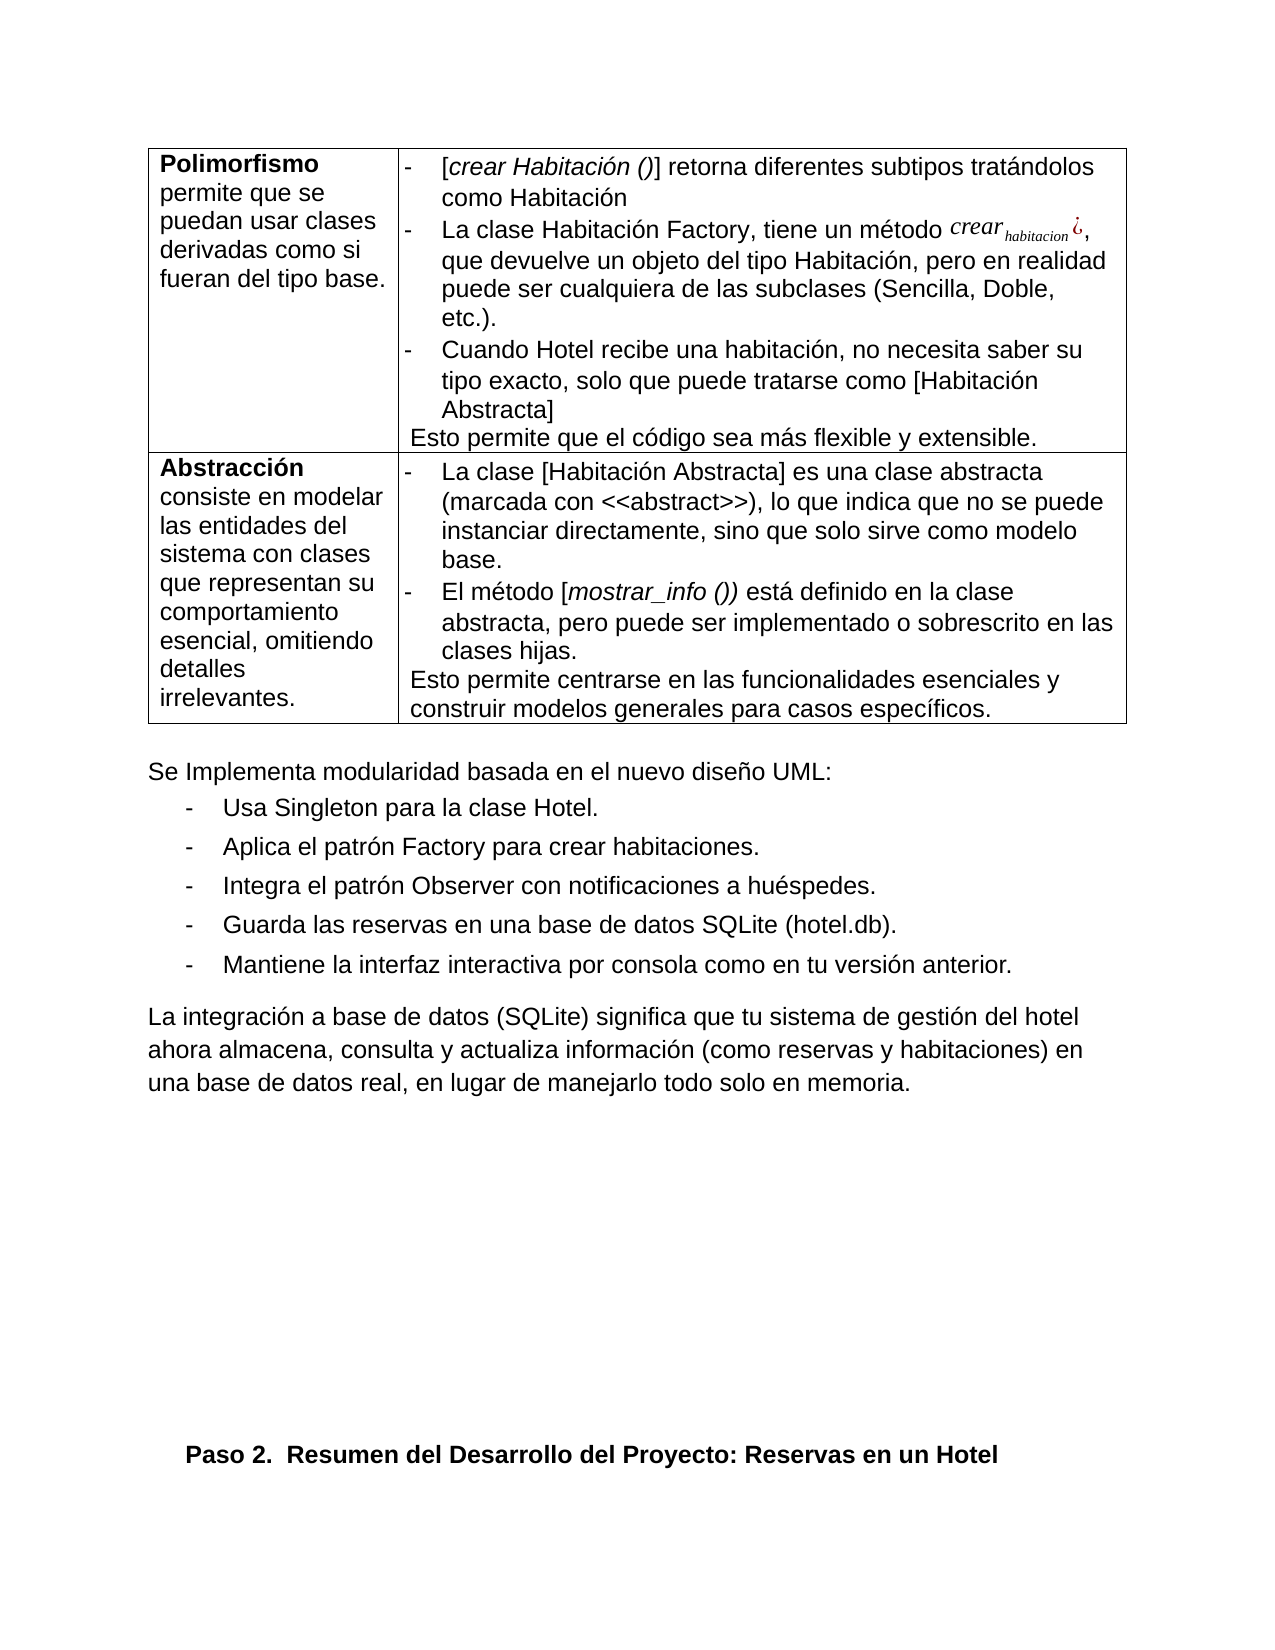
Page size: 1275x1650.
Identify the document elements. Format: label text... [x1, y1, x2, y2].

subtitle Paso 2. Resumen del Desarrollo del Proyecto: Reservas en un Hotel [148, 1440, 1127, 1469]
list Guarda las reservas en una base de datos SQLite (hotel.db). [185, 907, 1127, 941]
list Aplica el patrón Factory para crear habitaciones. [185, 829, 1127, 863]
table_cell Polimorfismo permite que se puedan usar clases derivadas como si fueran del tipo base. [149, 149, 398, 452]
list Usa Singleton para la clase Hotel. [185, 790, 1127, 824]
table_cell La clase [Habitación Abstracta] es una clase abstracta (marcada con <<abstract>>), lo que indica que no se puede instanciar directamente, sino que solo sirve como modelo base. El método [mostrar_info ()) está definido en la clase abstracta, pero puede ser implementado o sobrescrito en las clases hijas. Esto permite centrarse en las funcionalidades esenciales y construir modelos generales para casos específicos. [399, 453, 1126, 723]
table_cell Abstracción consiste en modelar las entidades del sistema con clases que representan su comportamiento esencial, omitiendo detalles irrelevantes. [149, 453, 398, 723]
list Integra el patrón Observer con notificaciones a huéspedes. [185, 868, 1127, 902]
text Se Implementa modularidad basada en el nuevo diseño UML: [148, 757, 1127, 785]
table_cell [crear Habitación ()] retorna diferentes subtipos tratándolos como Habitación La clase Habitación Factory, tiene un método , que devuelve un objeto del tipo Habitación, pero en realidad puede ser cualquiera de las subclases (Sencilla, Doble, etc.). Cuando Hotel recibe una habitación, no necesita saber su tipo exacto, solo que puede tratarse como [Habitación Abstracta] Esto permite que el código sea más flexible y extensible. [399, 149, 1126, 452]
list Mantiene la interfaz interactiva por consola como en tu versión anterior. [185, 946, 1127, 980]
text La integración a base de datos (SQLite) significa que tu sistema de gestión del hotel ahora almacena, consulta y actualiza información (como reservas y habitaciones) en una base de datos real, en lugar de manejarlo todo solo en memoria. [148, 1002, 1127, 1097]
